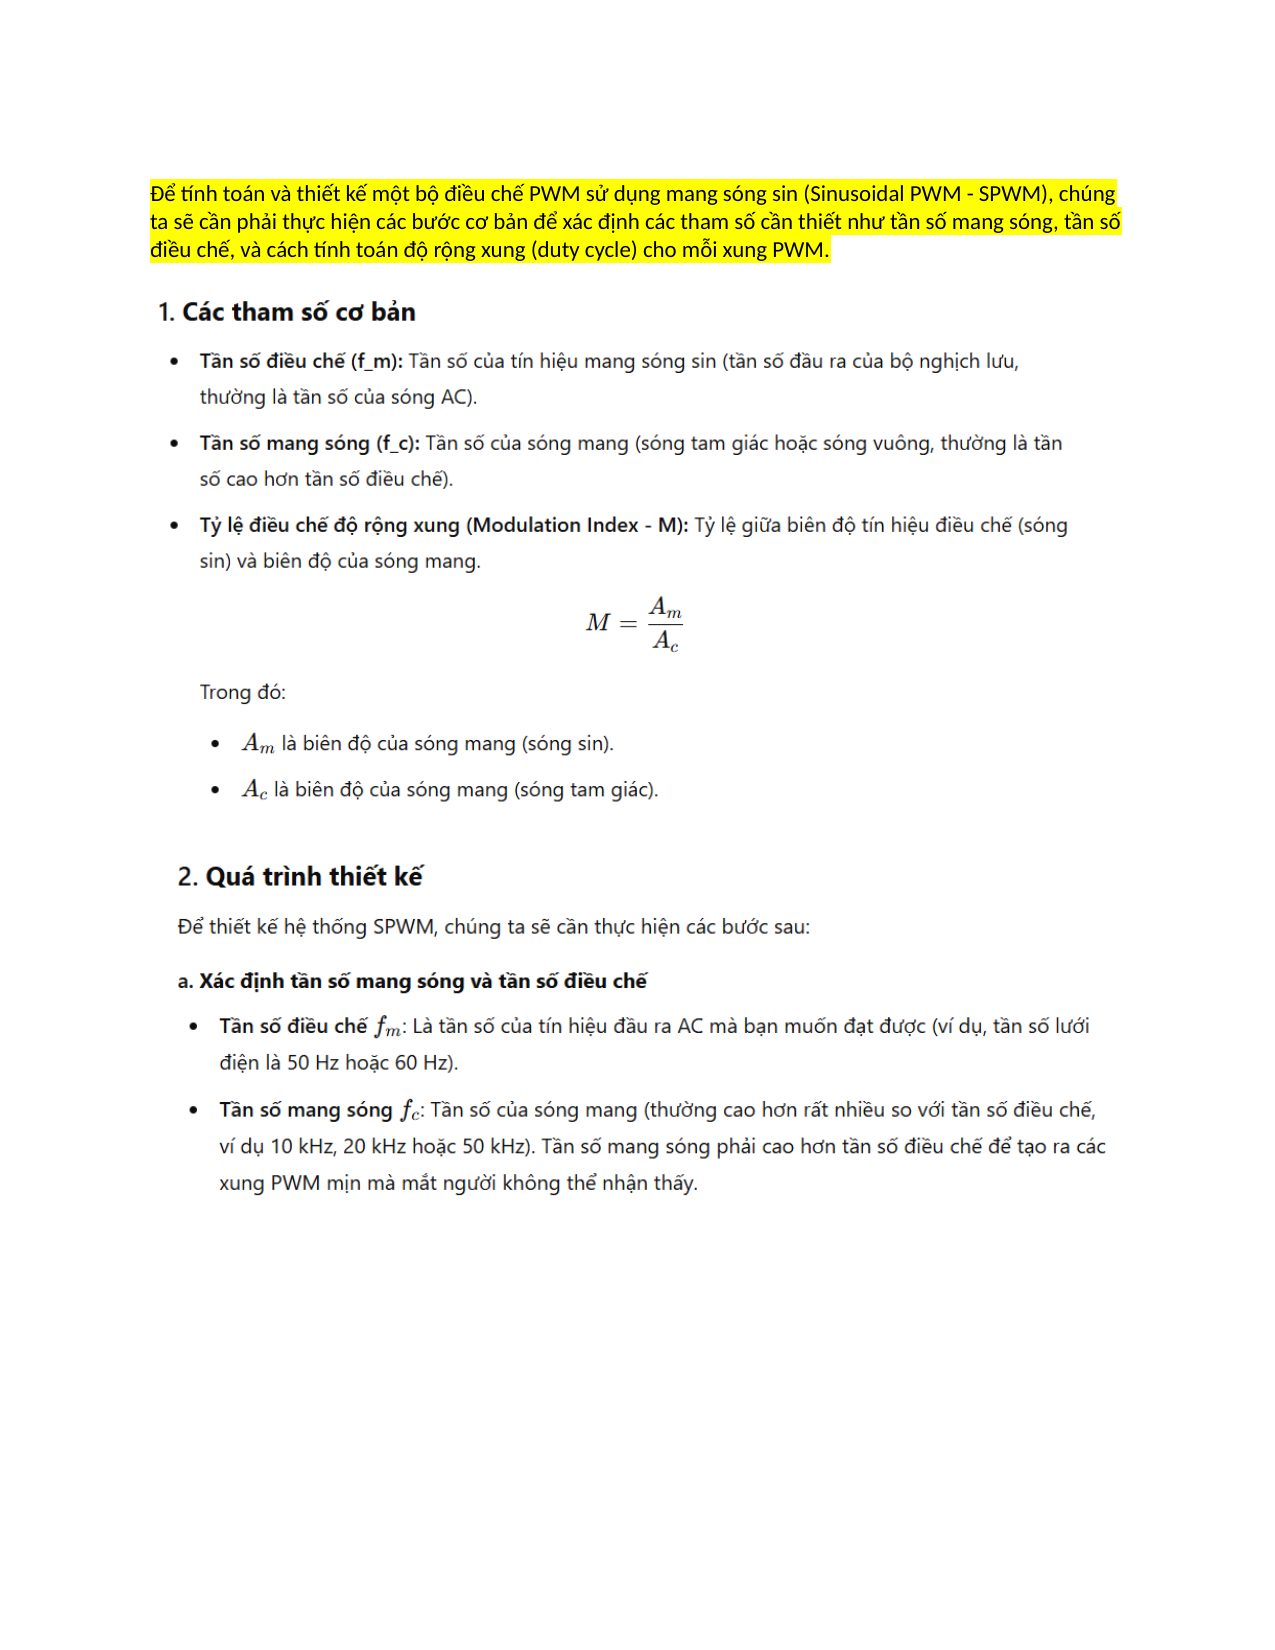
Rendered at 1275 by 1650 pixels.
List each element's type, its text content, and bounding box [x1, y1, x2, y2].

picture [150, 292, 1125, 823]
picture [150, 852, 1125, 1215]
text Để tính toán và thiết kế một bộ điều chế PWM sử dụng mang sóng sin (Sinusoidal PWM - SPWM), chúng ta sẽ cần phải thực hiện các bước cơ bản để xác định các tham số cần thiết như tần số mang sóng, tần số điều chế, và cách tính toán độ rộng xung (duty cycle) cho mỗi xung PWM. [831, 179, 1125, 263]
